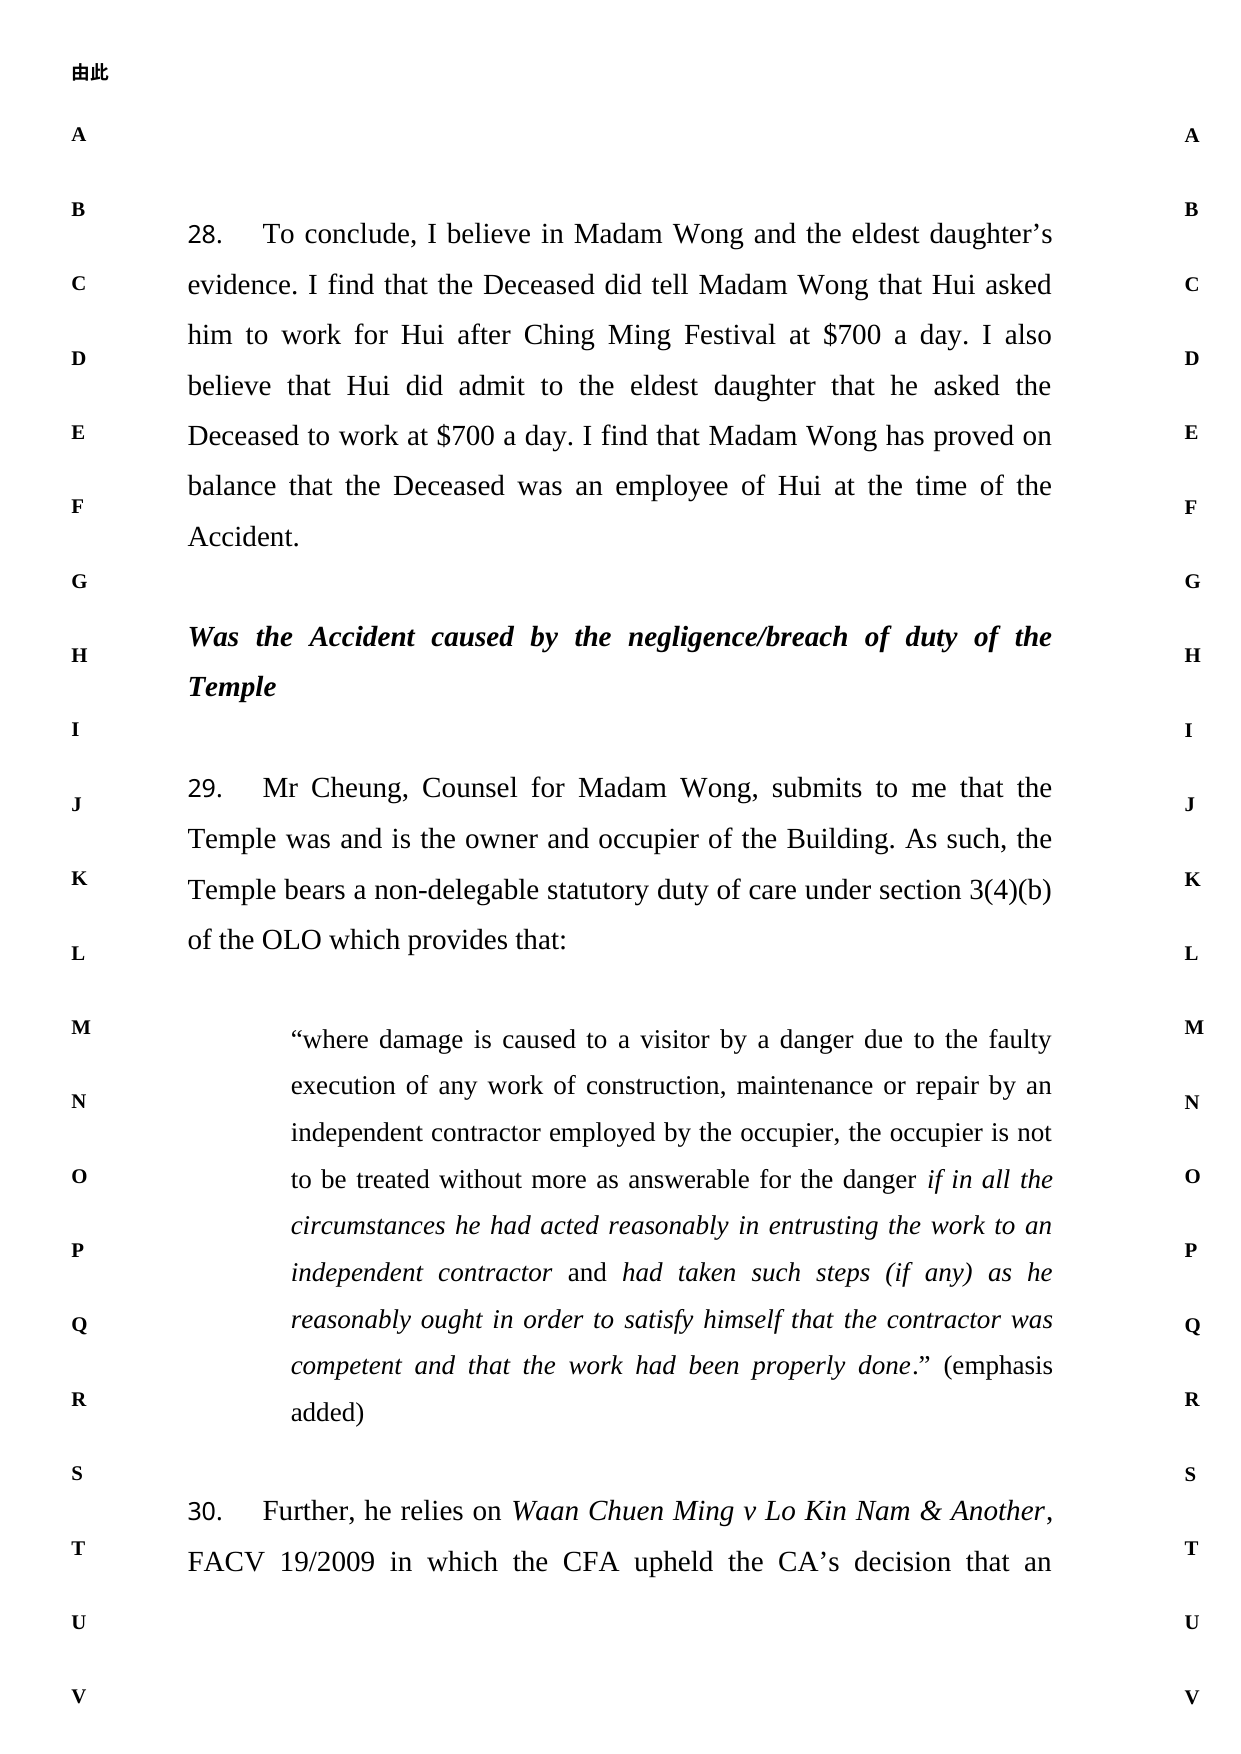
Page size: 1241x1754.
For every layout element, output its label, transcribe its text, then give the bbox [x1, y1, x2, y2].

text “where damage is caused to a visitor by a danger due to the faulty execution of any work of construction, maintenance or repair by an independent contractor employed by the occupier, the occupier is not to be treated without more as answerable for the danger if in all the circumstances he had acted reasonably in entrusting the work to an independent contractor and had taken such steps (if any) as he reasonably ought in order to satisfy himself that the contractor was competent and that the work had been properly done.” (emphasis added) [291, 1023, 1053, 1427]
list Mr Cheung, Counsel for Madam Wong, submits to me that the Temple was and is the owner and occupier of the Building. As such, the Temple bears a non-delegable statutory duty of care under section 3(4)(b) of the OLO which provides that: [187, 770, 1053, 956]
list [187, 1493, 1053, 1578]
text Was the Accident caused by the negligence/breach of duty of the Temple [187, 619, 1053, 703]
list To conclude, I believe in Madam Wong and the eldest daughter’s evidence. I find that the Deceased did tell Madam Wong that Hui asked him to work for Hui after Ching Ming Festival at $700 a day. I also believe that Hui did admit to the eldest daughter that he asked the Deceased to work at $700 a day. I find that Madam Wong has proved on balance that the Deceased was an employee of Hui at the time of the Accident. [187, 216, 1053, 552]
